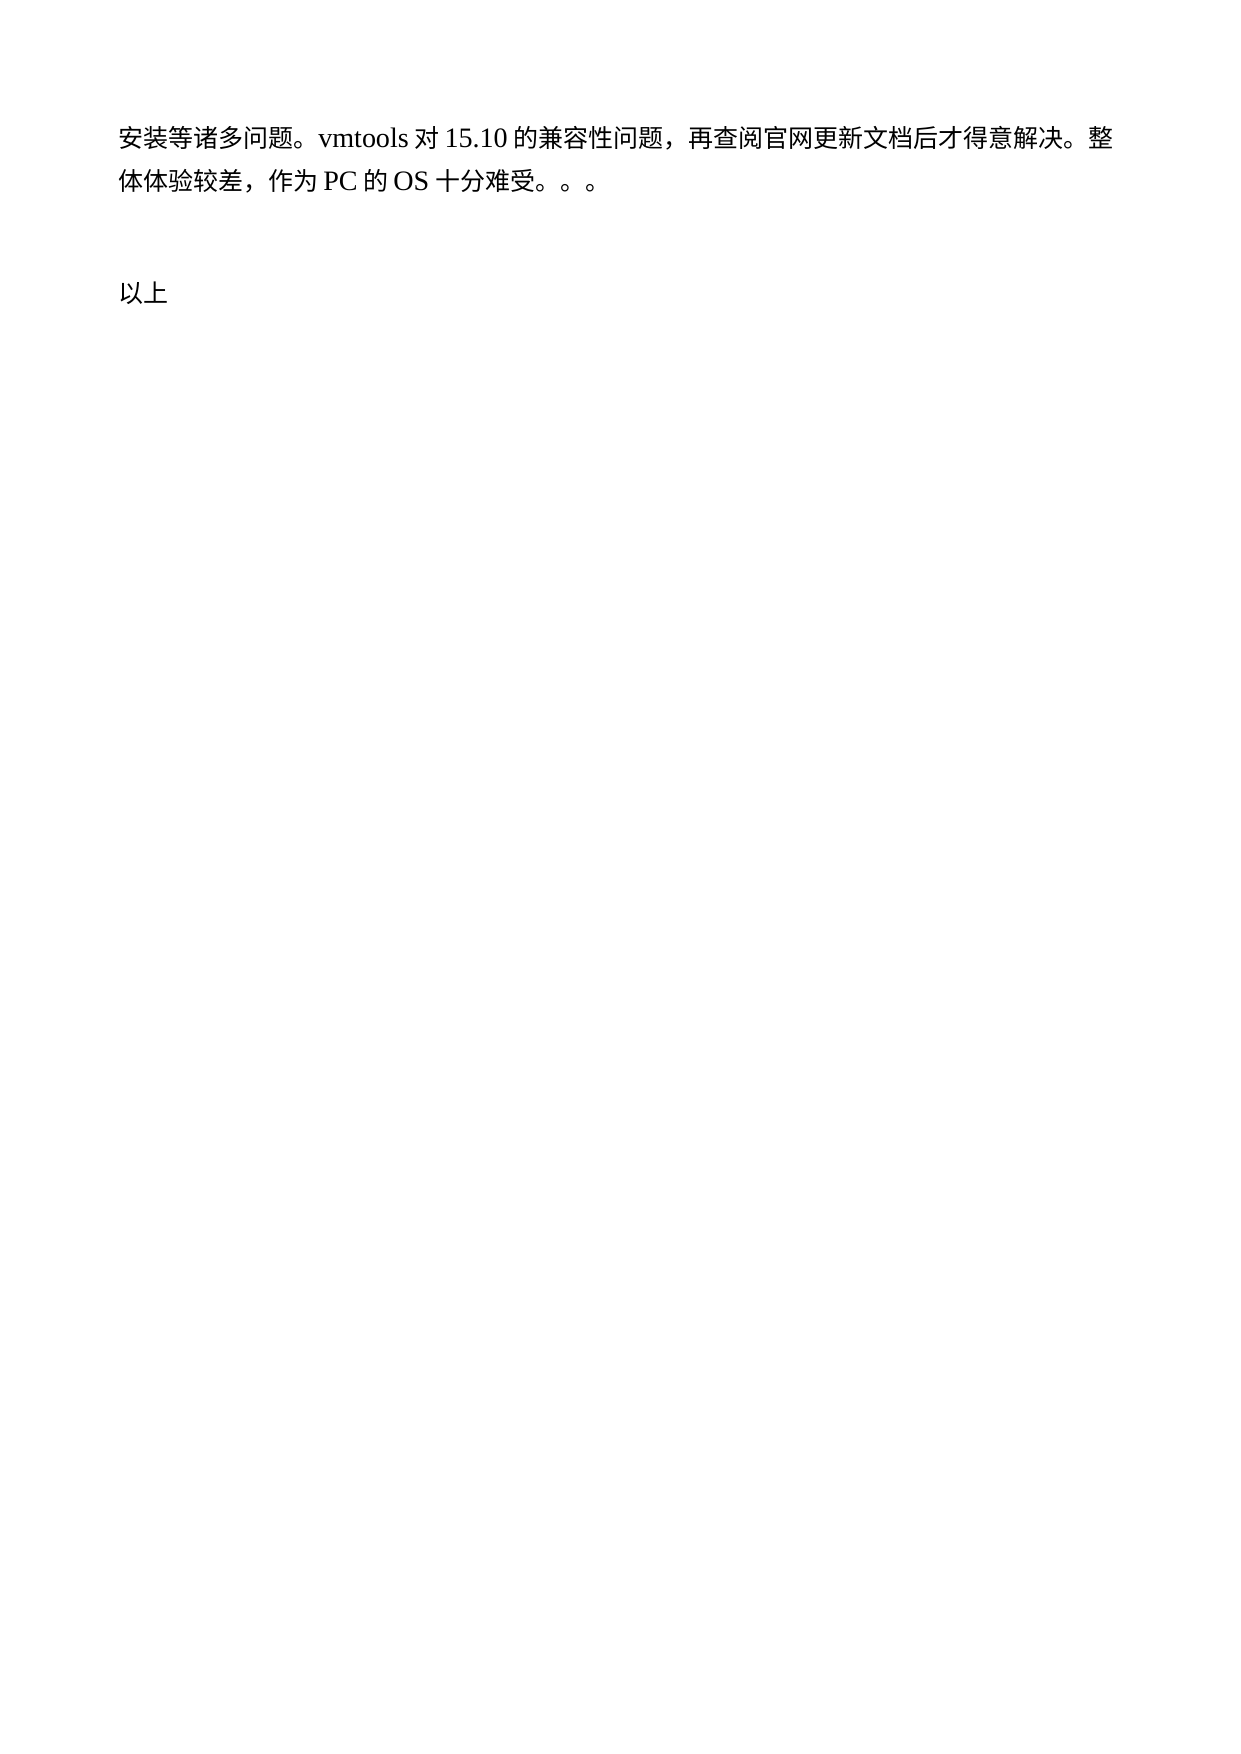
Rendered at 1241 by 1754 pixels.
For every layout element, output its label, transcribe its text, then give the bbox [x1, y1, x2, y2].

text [118, 118, 1122, 198]
text 以上 [118, 273, 1122, 309]
